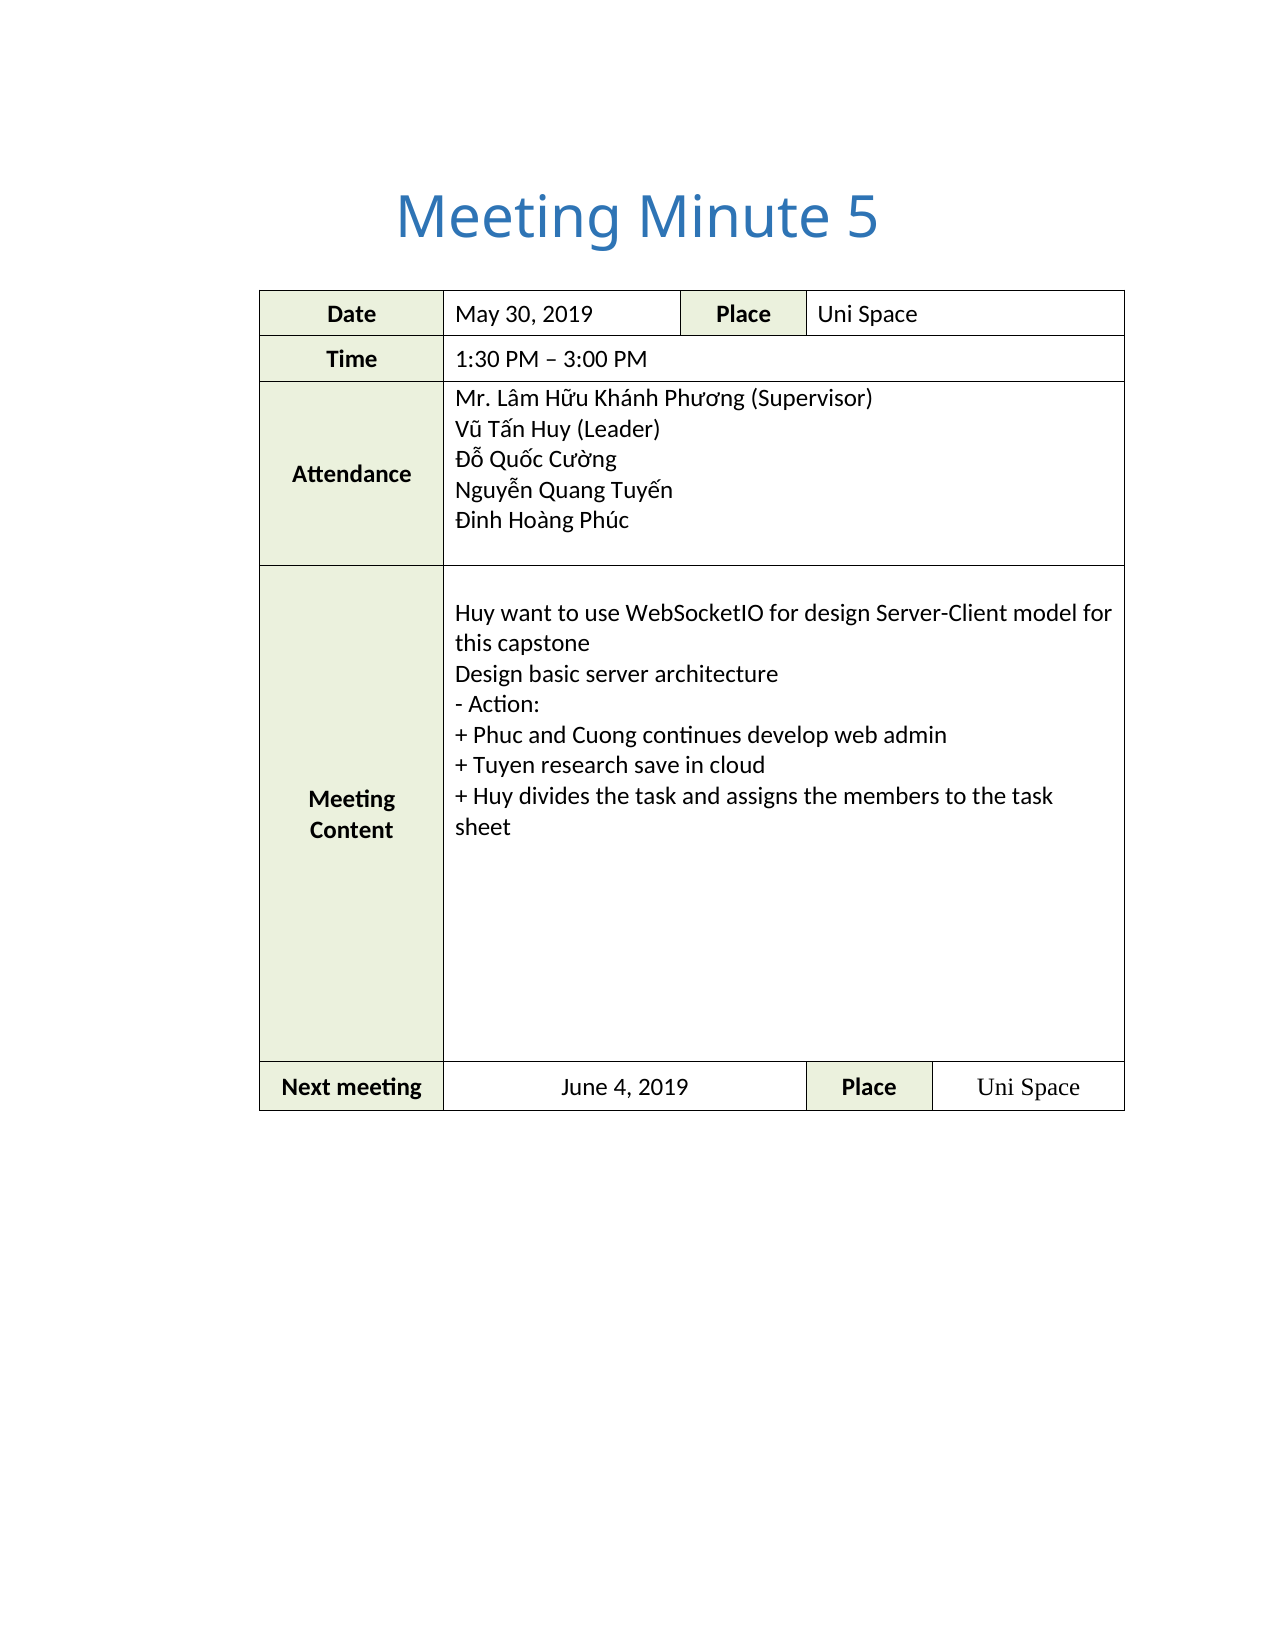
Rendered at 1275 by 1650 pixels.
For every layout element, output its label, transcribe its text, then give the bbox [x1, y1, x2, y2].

table_header Date [260, 291, 443, 335]
table_cell Mr. Lâm Hữu Khánh Phương (Supervisor) Vũ Tấn Huy (Leader) Đỗ Quốc Cường Nguyễn Quang Tuyến Đinh Hoàng Phúc [444, 382, 1124, 565]
table_cell June 4, 2019 [444, 1062, 806, 1110]
table_cell Attendance [260, 382, 443, 565]
table_cell Meeting Content [260, 566, 443, 1061]
table_cell Place [807, 1062, 932, 1110]
table_cell Huy want to use WebSocketIO for design Server-Client model for this capstone Design basic server architecture - Action: + Phuc and Cuong continues develop web admin + Tuyen research save in cloud + Huy divides the task and assigns the members to the task sheet [444, 566, 1124, 1061]
table_header May 30, 2019 [444, 291, 680, 335]
table_cell Next meeting [260, 1062, 443, 1110]
table_cell Time [260, 336, 443, 381]
table_header Place [681, 291, 806, 335]
table_header Uni Space [807, 291, 1124, 335]
subtitle Meeting Minute 5 [150, 175, 1125, 254]
table_cell 1:30 PM – 3:00 PM [444, 336, 1124, 381]
table_cell Uni Space [933, 1062, 1124, 1110]
